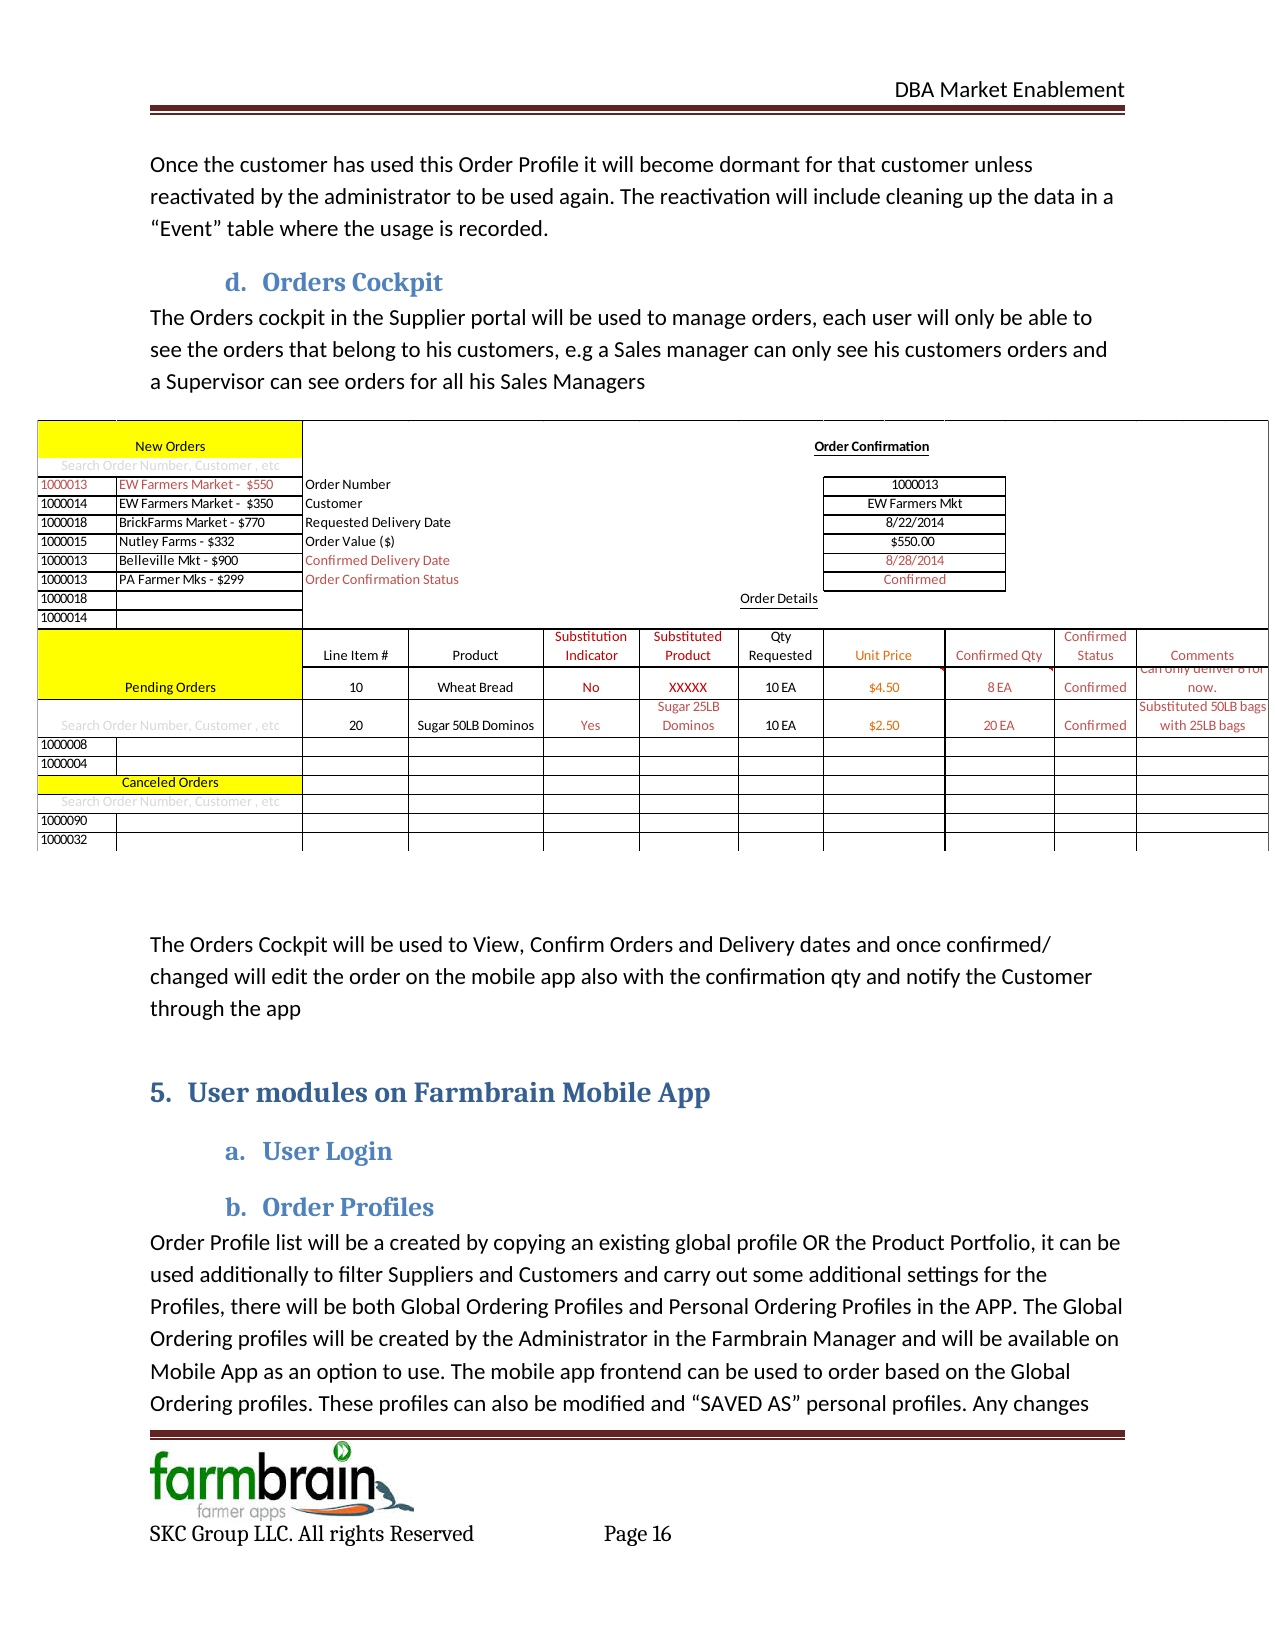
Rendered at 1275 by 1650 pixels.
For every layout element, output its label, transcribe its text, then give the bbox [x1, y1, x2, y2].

picture [150, 1441, 414, 1521]
subtitle User Login [225, 1136, 1125, 1167]
subtitle User modules on Farmbrain Mobile App [150, 1076, 1125, 1110]
text Once the customer has used this Order Profile it will become dormant for that customer unless reactivated by the administrator to be used again. The reactivation will include cleaning up the data in a “Event” table where the usage is recorded. [150, 150, 1125, 242]
text The Orders Cockpit will be used to View, Confirm Orders and Delivery dates and once confirmed/ changed will edit the order on the mobile app also with the confirmation qty and notify the Customer through the app [150, 930, 1125, 1022]
subtitle Orders Cockpit [225, 267, 1125, 298]
subtitle Order Profiles [225, 1192, 1125, 1223]
text The Orders cockpit in the Supplier portal will be used to manage orders, each user will only be able to see the orders that belong to his customers, e.g a Sales manager can only see his customers orders and a Supervisor can see orders for all his Sales Managers [150, 303, 1125, 396]
